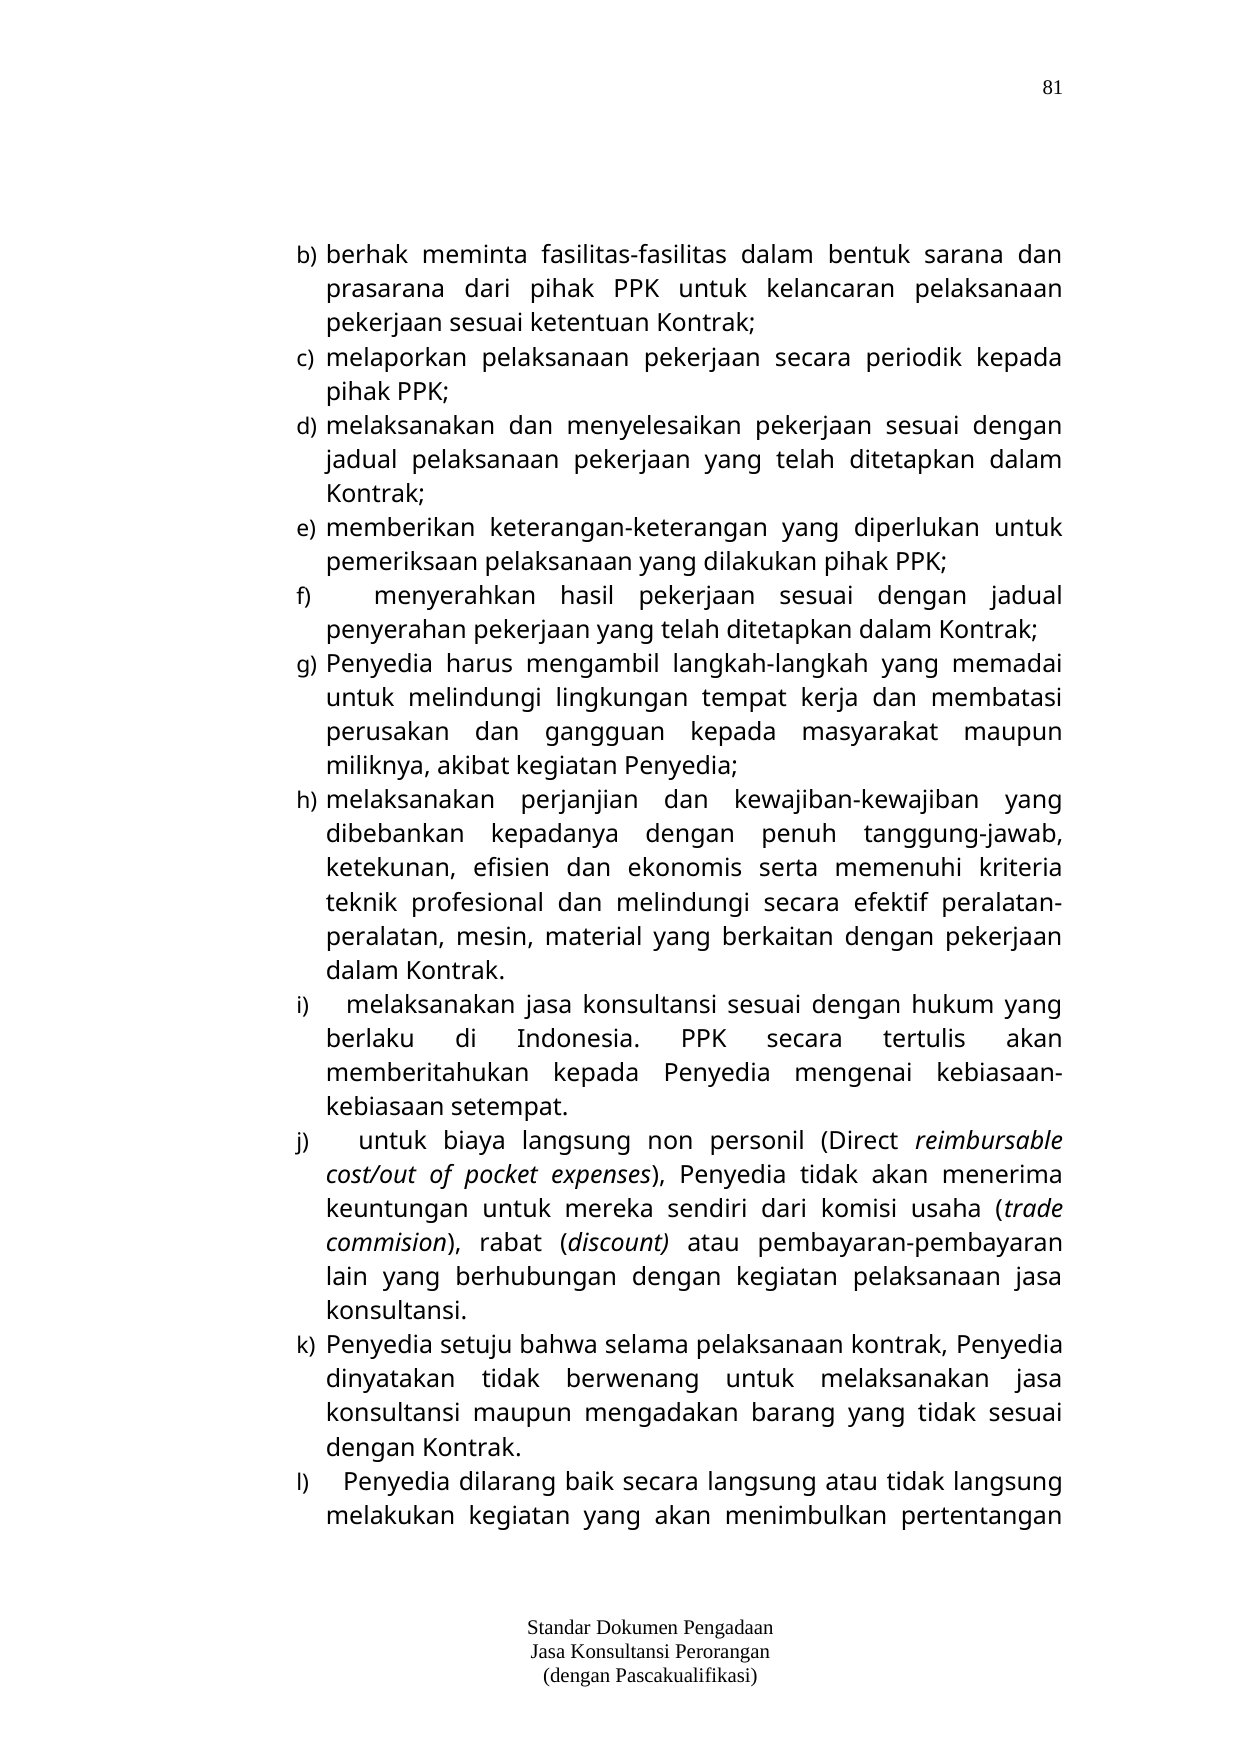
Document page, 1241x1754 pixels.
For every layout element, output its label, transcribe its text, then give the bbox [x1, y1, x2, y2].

list memberikan keterangan-keterangan yang diperlukan untuk pemeriksaan pelaksanaan yang dilakukan pihak PPK; [296, 509, 1063, 578]
list berhak meminta fasilitas-fasilitas dalam bentuk sarana dan prasarana dari pihak PPK untuk kelancaran pelaksanaan pekerjaan sesuai ketentuan Kontrak; [296, 237, 1063, 339]
list untuk biaya langsung non personil (Direct reimbursable cost/out of pocket expenses), Penyedia tidak akan menerima keuntungan untuk mereka sendiri dari komisi usaha (trade commision), rabat (discount) atau pembayaran-pembayaran lain yang berhubungan dengan kegiatan pelaksanaan jasa konsultansi. [296, 1123, 1063, 1327]
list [296, 1463, 1063, 1531]
list melaksanakan jasa konsultansi sesuai dengan hukum yang berlaku di Indonesia. PPK secara tertulis akan memberitahukan kepada Penyedia mengenai kebiasaan-kebiasaan setempat. [296, 986, 1063, 1123]
list melaksanakan perjanjian dan kewajiban-kewajiban yang dibebankan kepadanya dengan penuh tanggung-jawab, ketekunan, efisien dan ekonomis serta memenuhi kriteria teknik profesional dan melindungi secara efektif peralatan-peralatan, mesin, material yang berkaitan dengan pekerjaan dalam Kontrak. [296, 782, 1063, 986]
list menyerahkan hasil pekerjaan sesuai dengan jadual penyerahan pekerjaan yang telah ditetapkan dalam Kontrak; [296, 578, 1063, 646]
list Penyedia setuju bahwa selama pelaksanaan kontrak, Penyedia dinyatakan tidak berwenang untuk melaksanakan jasa konsultansi maupun mengadakan barang yang tidak sesuai dengan Kontrak. [296, 1327, 1063, 1463]
list melaksanakan dan menyelesaikan pekerjaan sesuai dengan jadual pelaksanaan pekerjaan yang telah ditetapkan dalam Kontrak; [296, 407, 1063, 509]
list melaporkan pelaksanaan pekerjaan secara periodik kepada pihak PPK; [296, 339, 1063, 407]
list Penyedia harus mengambil langkah-langkah yang memadai untuk melindungi lingkungan tempat kerja dan membatasi perusakan dan gangguan kepada masyarakat maupun miliknya, akibat kegiatan Penyedia; [296, 646, 1063, 782]
